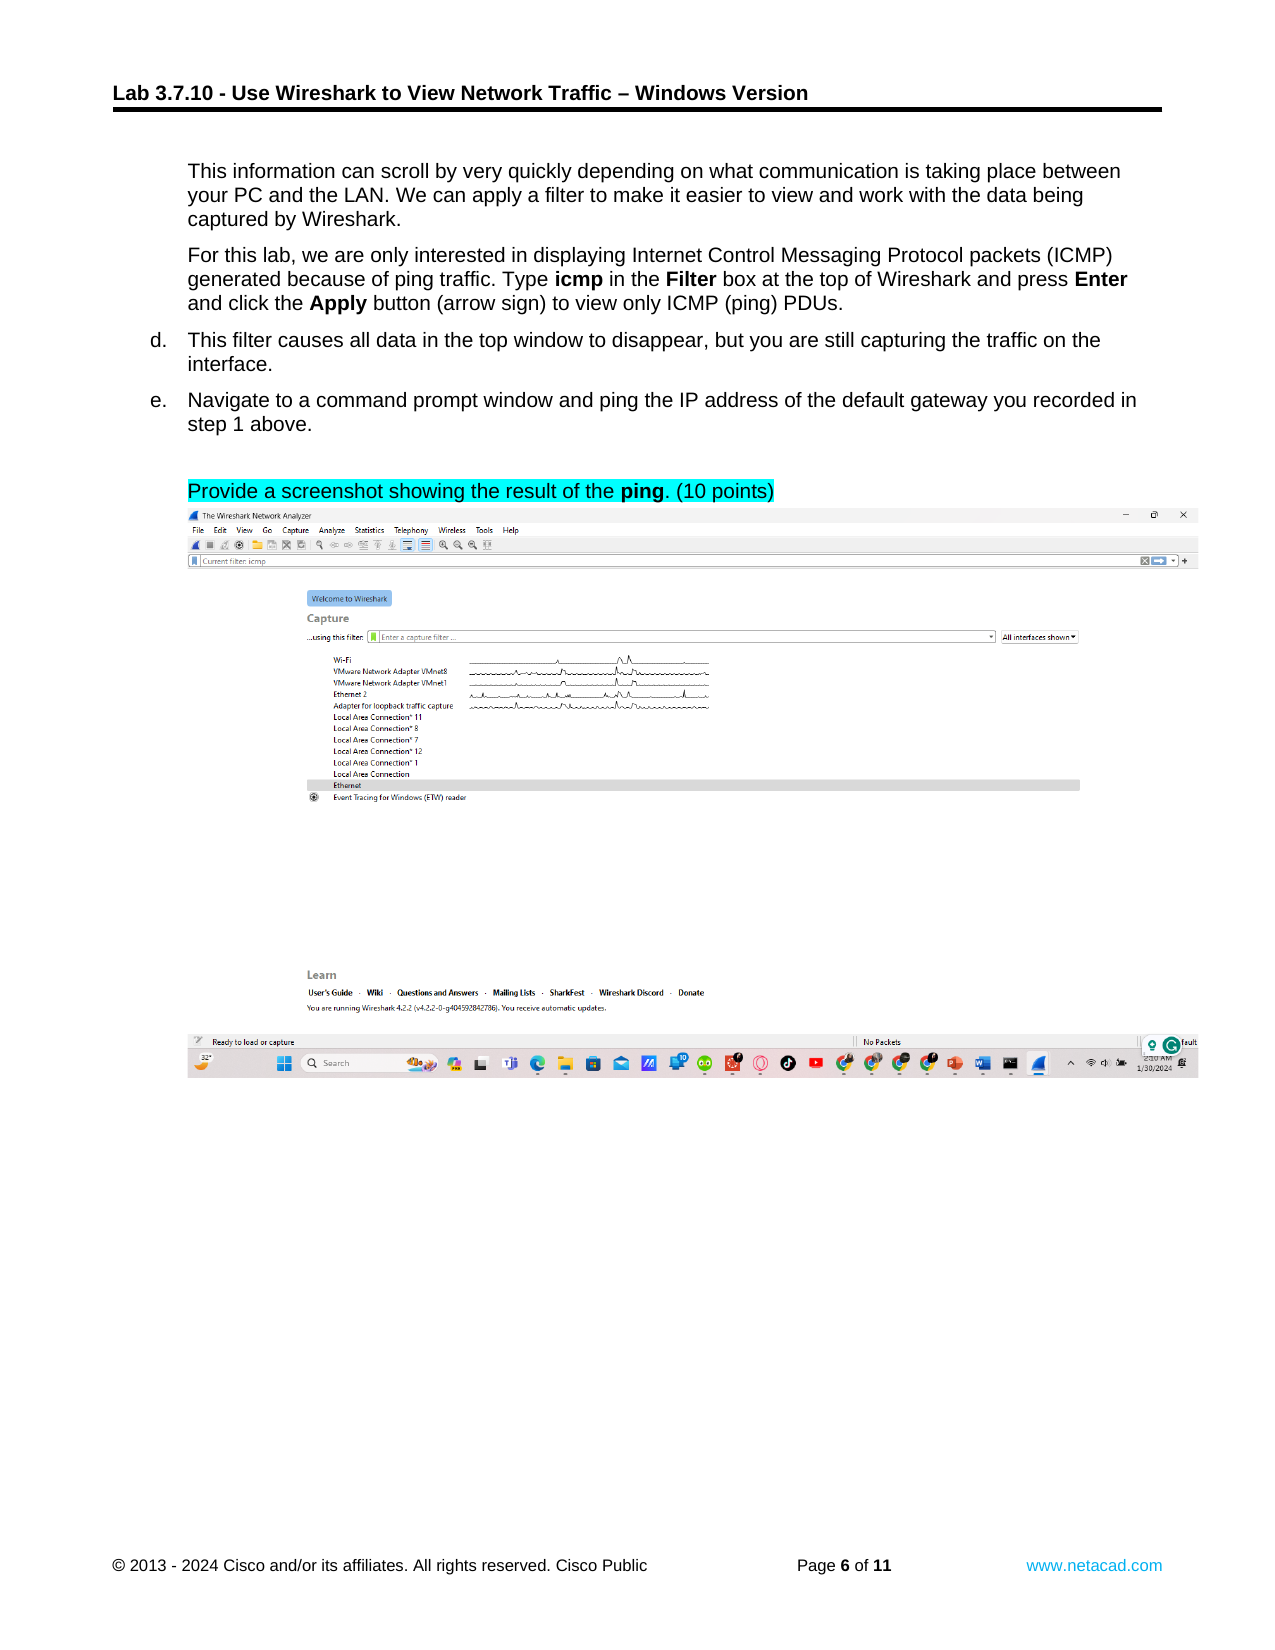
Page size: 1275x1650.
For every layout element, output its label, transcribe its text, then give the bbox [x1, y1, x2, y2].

text Navigate to a command prompt window and ping the IP address of the default gateway you recorded in step 1 above. [150, 388, 1162, 436]
text This filter causes all data in the top window to disappear, but you are still capturing the traffic on the interface. [150, 328, 1162, 376]
text Provide a screenshot showing the result of the ping. (10 points) [187, 478, 1162, 502]
text For this lab, we are only interested in displaying Internet Control Messaging Protocol packets (ICMP) generated because of ping traffic. Type icmp in the Filter box at the top of Wireshark and press Enter and click the Apply button (arrow sign) to view only ICMP (ping) PDUs. [187, 243, 1162, 315]
text This information can scroll by very quickly depending on what communication is taking place between your PC and the LAN. We can apply a filter to make it easier to view and work with the data being captured by Wireshark. [187, 159, 1162, 231]
picture [187, 508, 1199, 1078]
